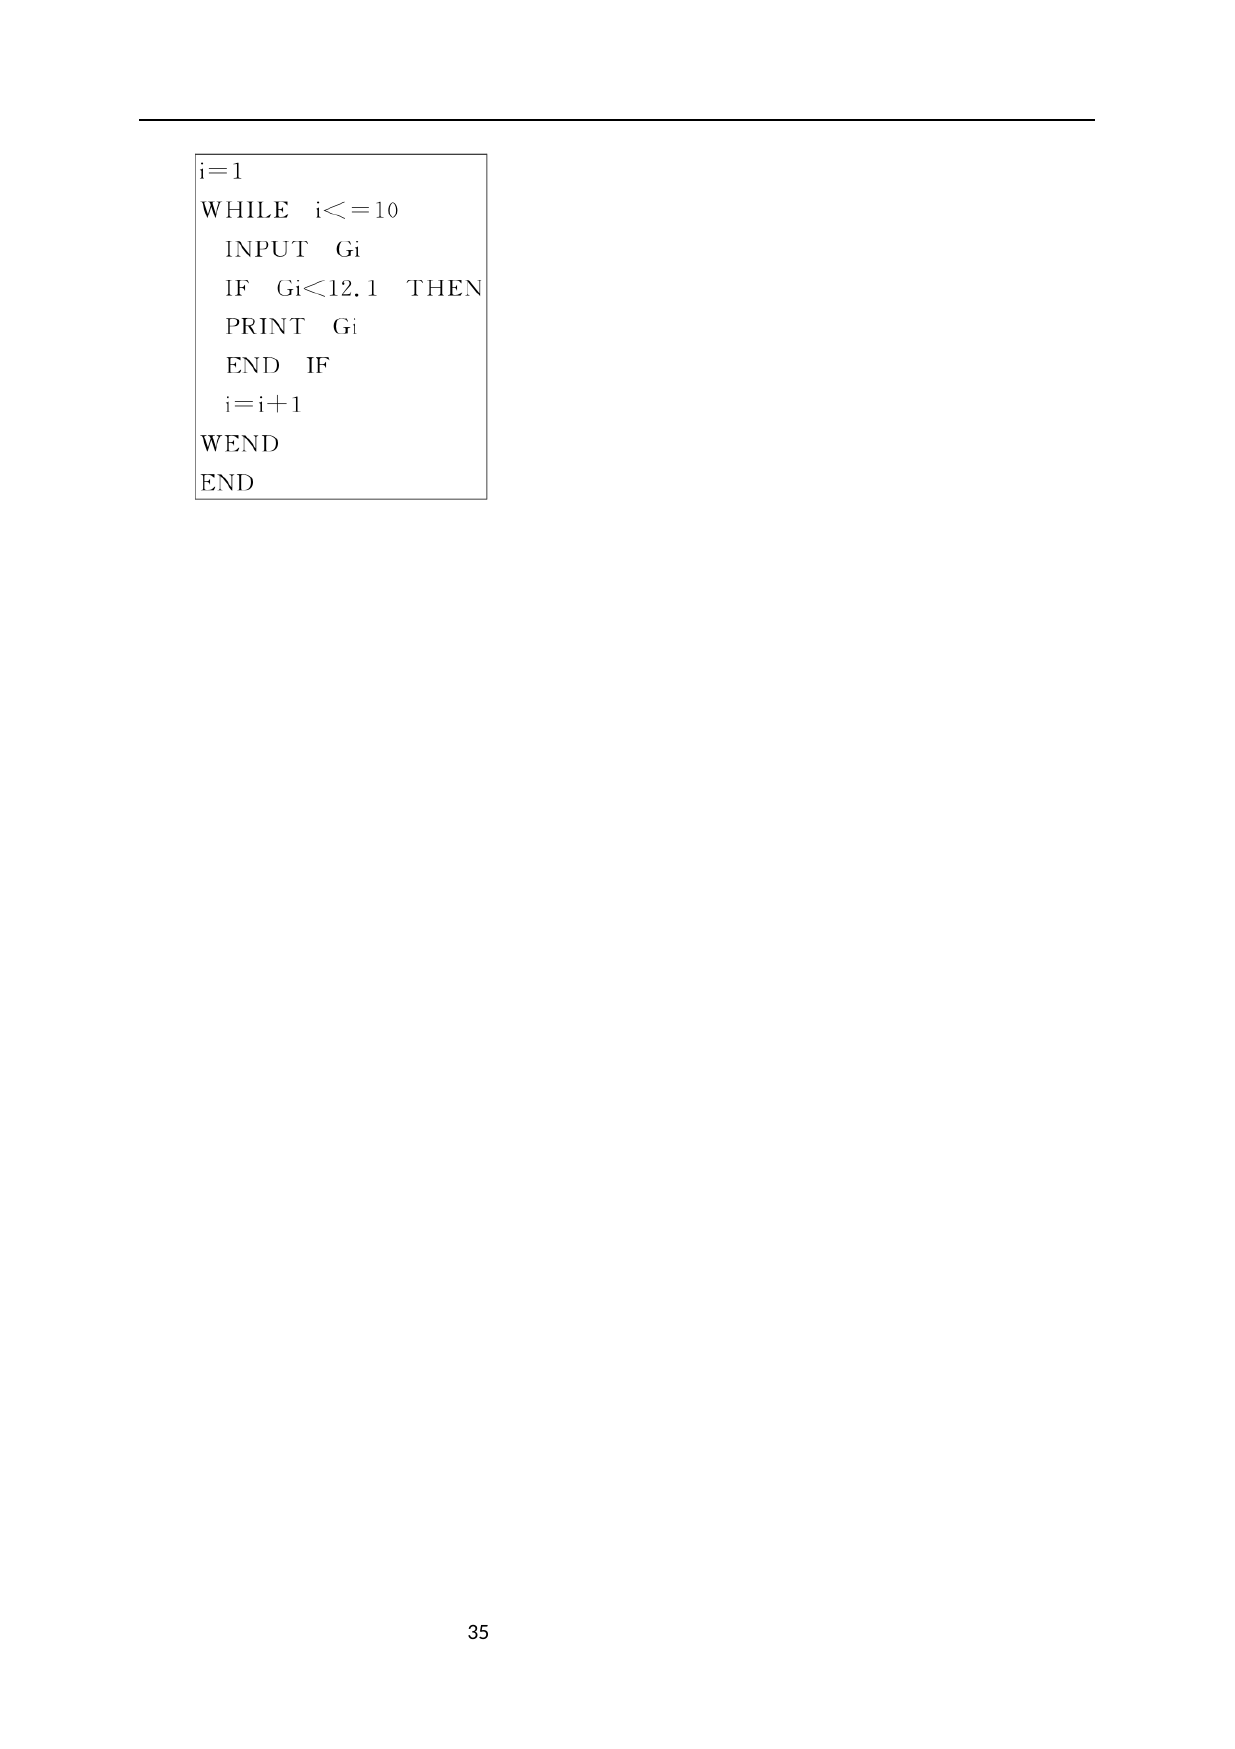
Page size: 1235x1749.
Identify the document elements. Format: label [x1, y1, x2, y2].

picture [191, 149, 493, 504]
